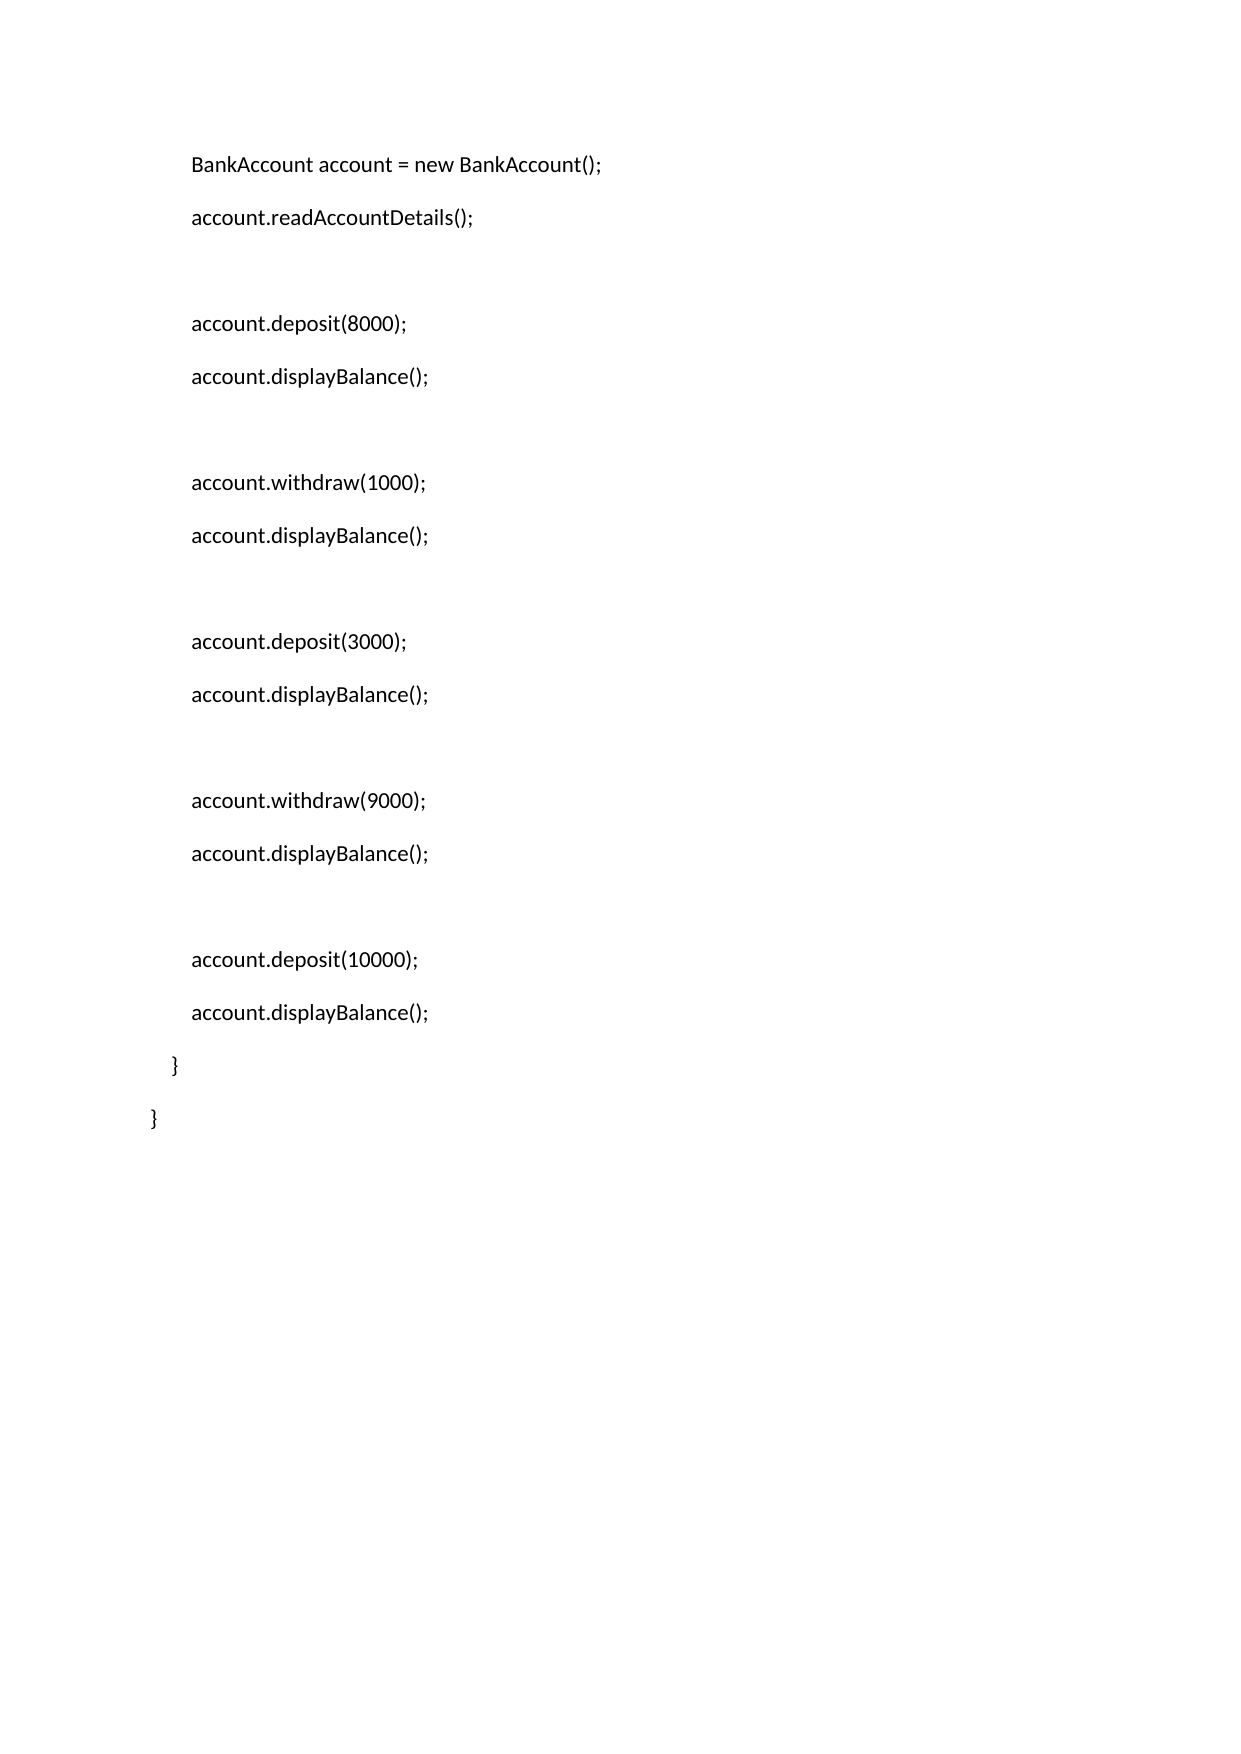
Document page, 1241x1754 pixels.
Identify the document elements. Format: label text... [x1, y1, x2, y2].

text account.displayBalance(); [150, 839, 1090, 867]
text account.displayBalance(); [150, 362, 1090, 390]
text } [150, 1051, 1090, 1079]
text BankAccount account = new BankAccount(); [150, 150, 1090, 178]
text account.displayBalance(); [150, 998, 1090, 1026]
text account.deposit(3000); [150, 627, 1090, 655]
text account.readAccountDetails(); [150, 203, 1090, 231]
text } [150, 1104, 1090, 1132]
text account.displayBalance(); [150, 680, 1090, 708]
text account.withdraw(1000); [150, 468, 1090, 496]
text account.withdraw(9000); [150, 786, 1090, 814]
text account.deposit(8000); [150, 309, 1090, 337]
text account.displayBalance(); [150, 521, 1090, 549]
text account.deposit(10000); [150, 945, 1090, 973]
